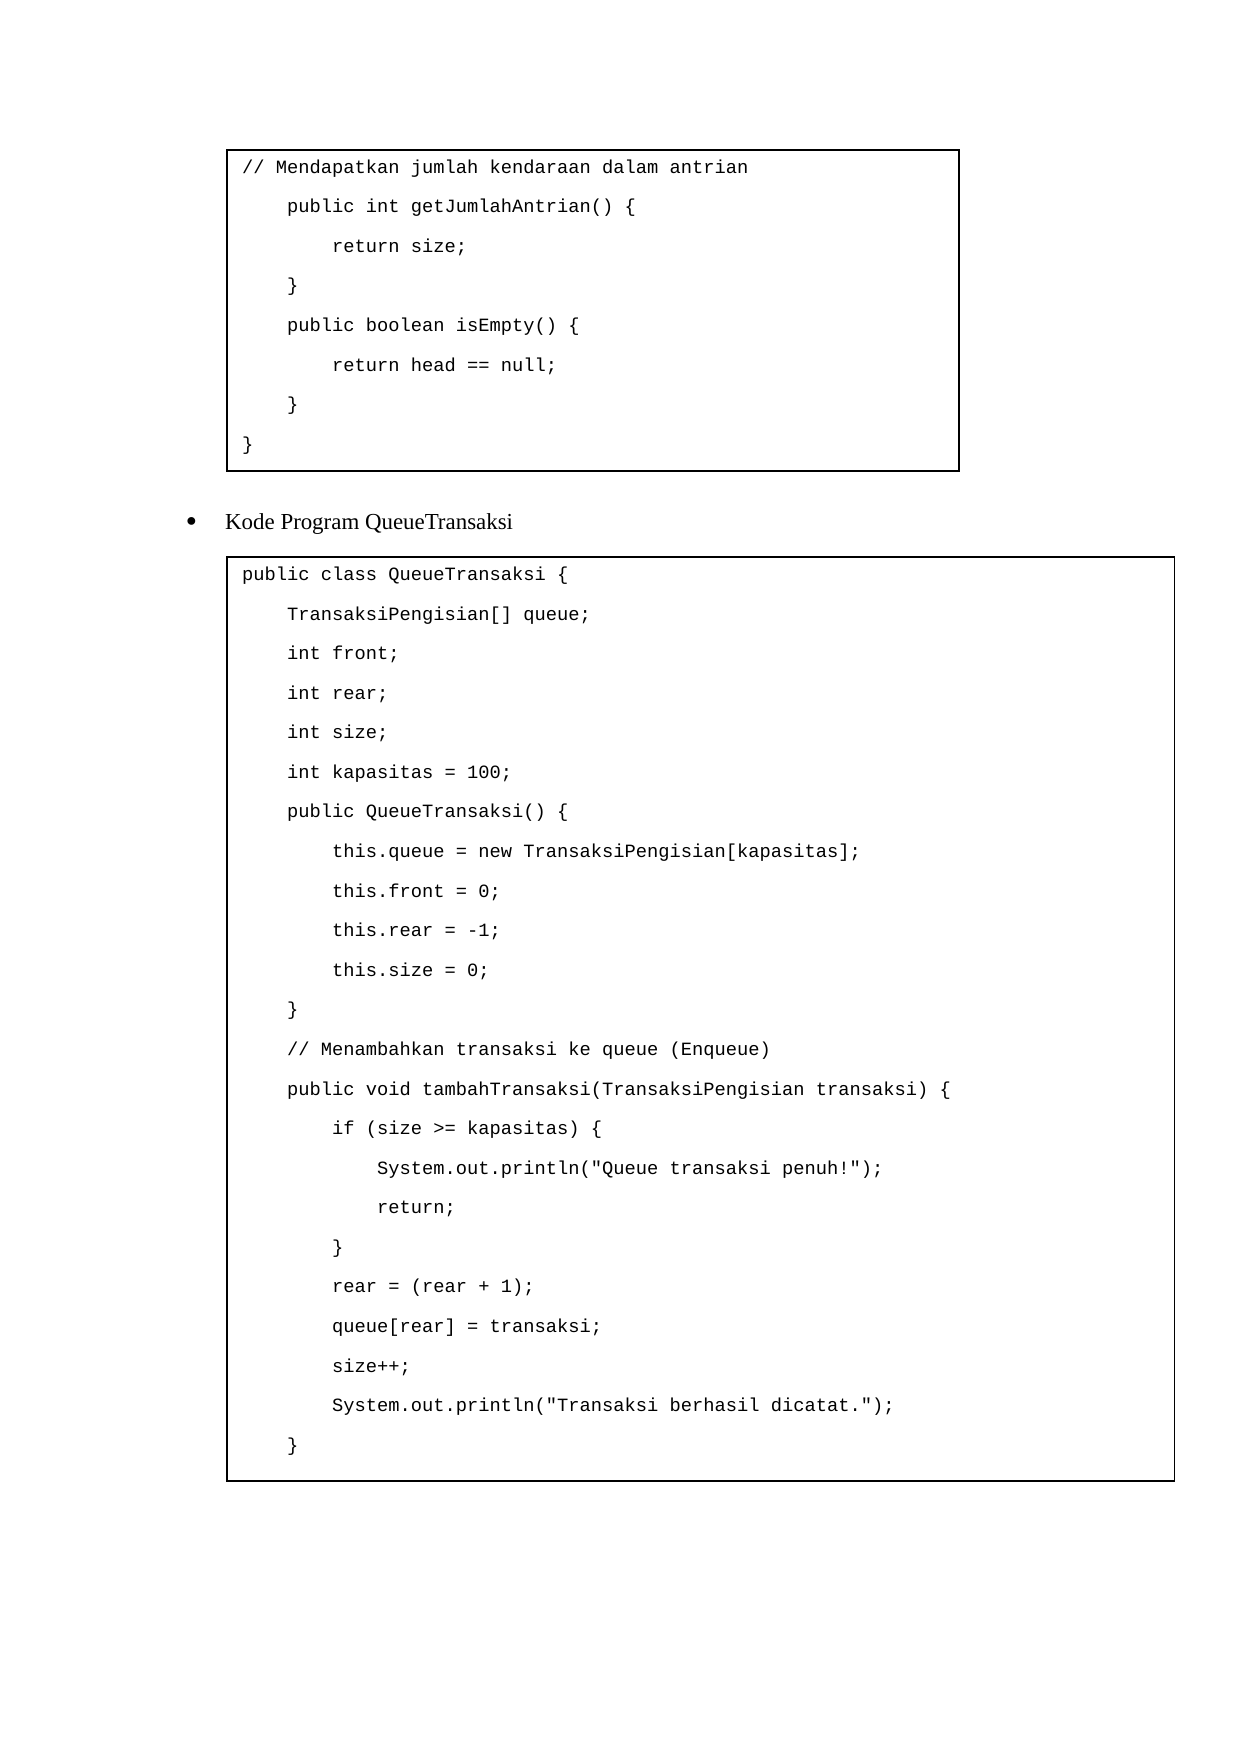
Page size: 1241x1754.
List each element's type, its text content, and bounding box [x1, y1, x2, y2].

list Kode Program QueueTransaksi [187, 508, 1090, 535]
